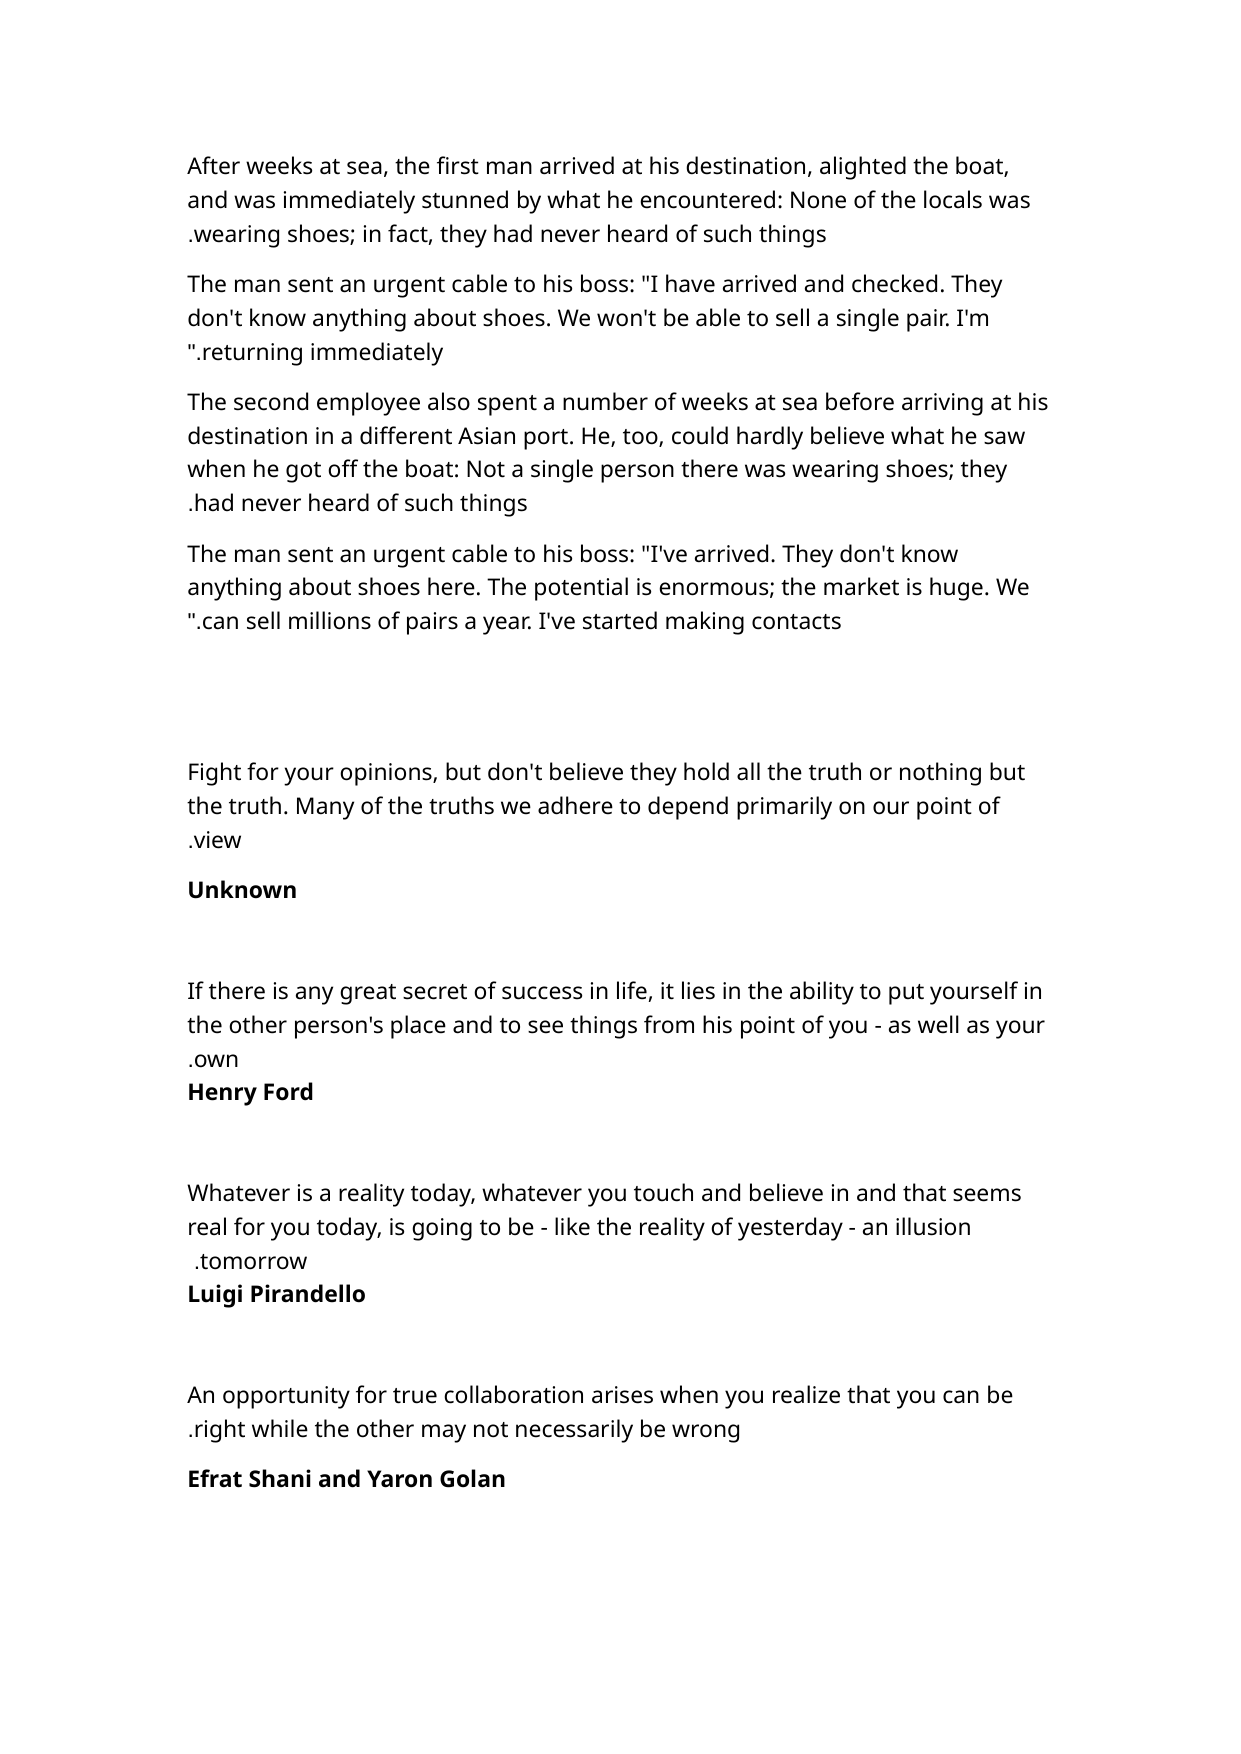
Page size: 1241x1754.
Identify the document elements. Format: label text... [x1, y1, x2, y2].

text An opportunity for true collaboration arises when you realize that you can be right while the other may not necessarily be wrong. [187, 1379, 1053, 1444]
text Fight for your opinions, but don't believe they hold all the truth or nothing but the truth. Many of the truths we adhere to depend primarily on our point of view. [187, 756, 1053, 855]
text Efrat Shani and Yaron Golan [187, 1463, 1053, 1494]
text If there is any great secret of success in life, it lies in the ability to put yourself in the other person's place and to see things from his point of you - as well as your own. Henry Ford [187, 975, 1053, 1107]
text The man sent an urgent cable to his boss: "I've arrived. They don't know anything about shoes here. The potential is enormous; the market is huge. We can sell millions of pairs a year. I've started making contacts." [187, 537, 1053, 636]
text Whatever is a reality today, whatever you touch and believe in and that seems real for you today, is going to be - like the reality of yesterday - an illusion tomorrow. Luigi Pirandello [187, 1177, 1053, 1309]
text Unknown [187, 874, 1053, 905]
text The man sent an urgent cable to his boss: "I have arrived and checked. They don't know anything about shoes. We won't be able to sell a single pair. I'm returning immediately." [187, 268, 1053, 367]
text The second employee also spent a number of weeks at sea before arriving at his destination in a different Asian port. He, too, could hardly believe what he saw when he got off the boat: Not a single person there was wearing shoes; they had never heard of such things. [187, 386, 1053, 518]
text After weeks at sea, the first man arrived at his destination, alighted the boat, and was immediately stunned by what he encountered: None of the locals was wearing shoes; in fact, they had never heard of such things. [187, 150, 1053, 249]
